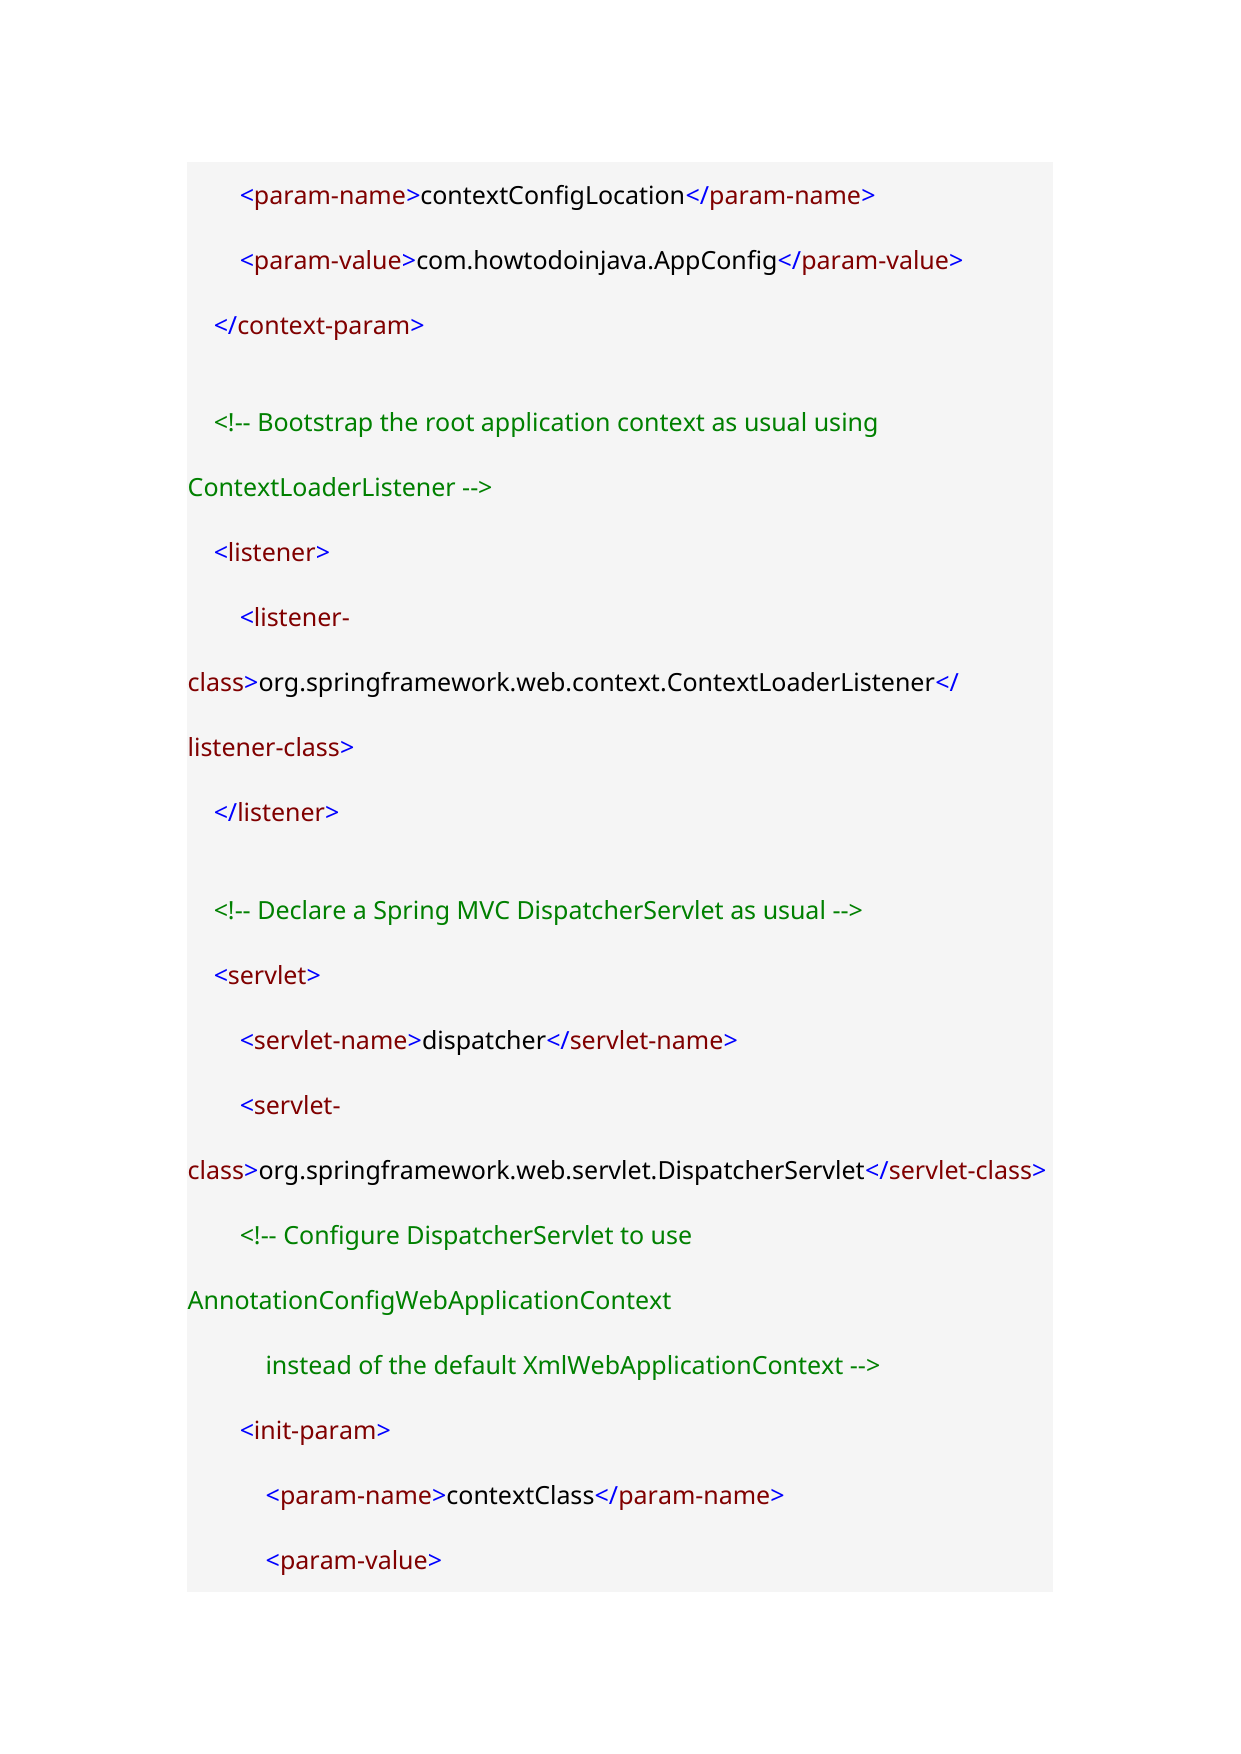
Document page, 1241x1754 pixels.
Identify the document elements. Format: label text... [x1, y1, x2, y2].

text <!-- Bootstrap the root application context as usual using ContextLoaderListener --> [187, 389, 1053, 519]
text <listener> [187, 519, 1053, 584]
text <param-value> [187, 1527, 1053, 1592]
text <!-- Declare a Spring MVC DispatcherServlet as usual --> [187, 877, 1053, 942]
text <servlet> [187, 942, 1053, 1007]
text </context-param> [187, 292, 1053, 357]
text <listener-class>org.springframework.web.context.ContextLoaderListener</listener-class> [187, 584, 1053, 779]
text <param-value>com.howtodoinjava.AppConfig</param-value> [187, 227, 1053, 292]
text <param-name>contextConfigLocation</param-name> [187, 162, 1053, 227]
text <servlet-class>org.springframework.web.servlet.DispatcherServlet</servlet-class> [187, 1072, 1053, 1202]
text instead of the default XmlWebApplicationContext --> [187, 1332, 1053, 1397]
text <init-param> [187, 1397, 1053, 1462]
text <!-- Configure DispatcherServlet to use AnnotationConfigWebApplicationContext [187, 1202, 1053, 1332]
text </listener> [187, 779, 1053, 844]
text <param-name>contextClass</param-name> [187, 1462, 1053, 1527]
text <servlet-name>dispatcher</servlet-name> [187, 1007, 1053, 1072]
